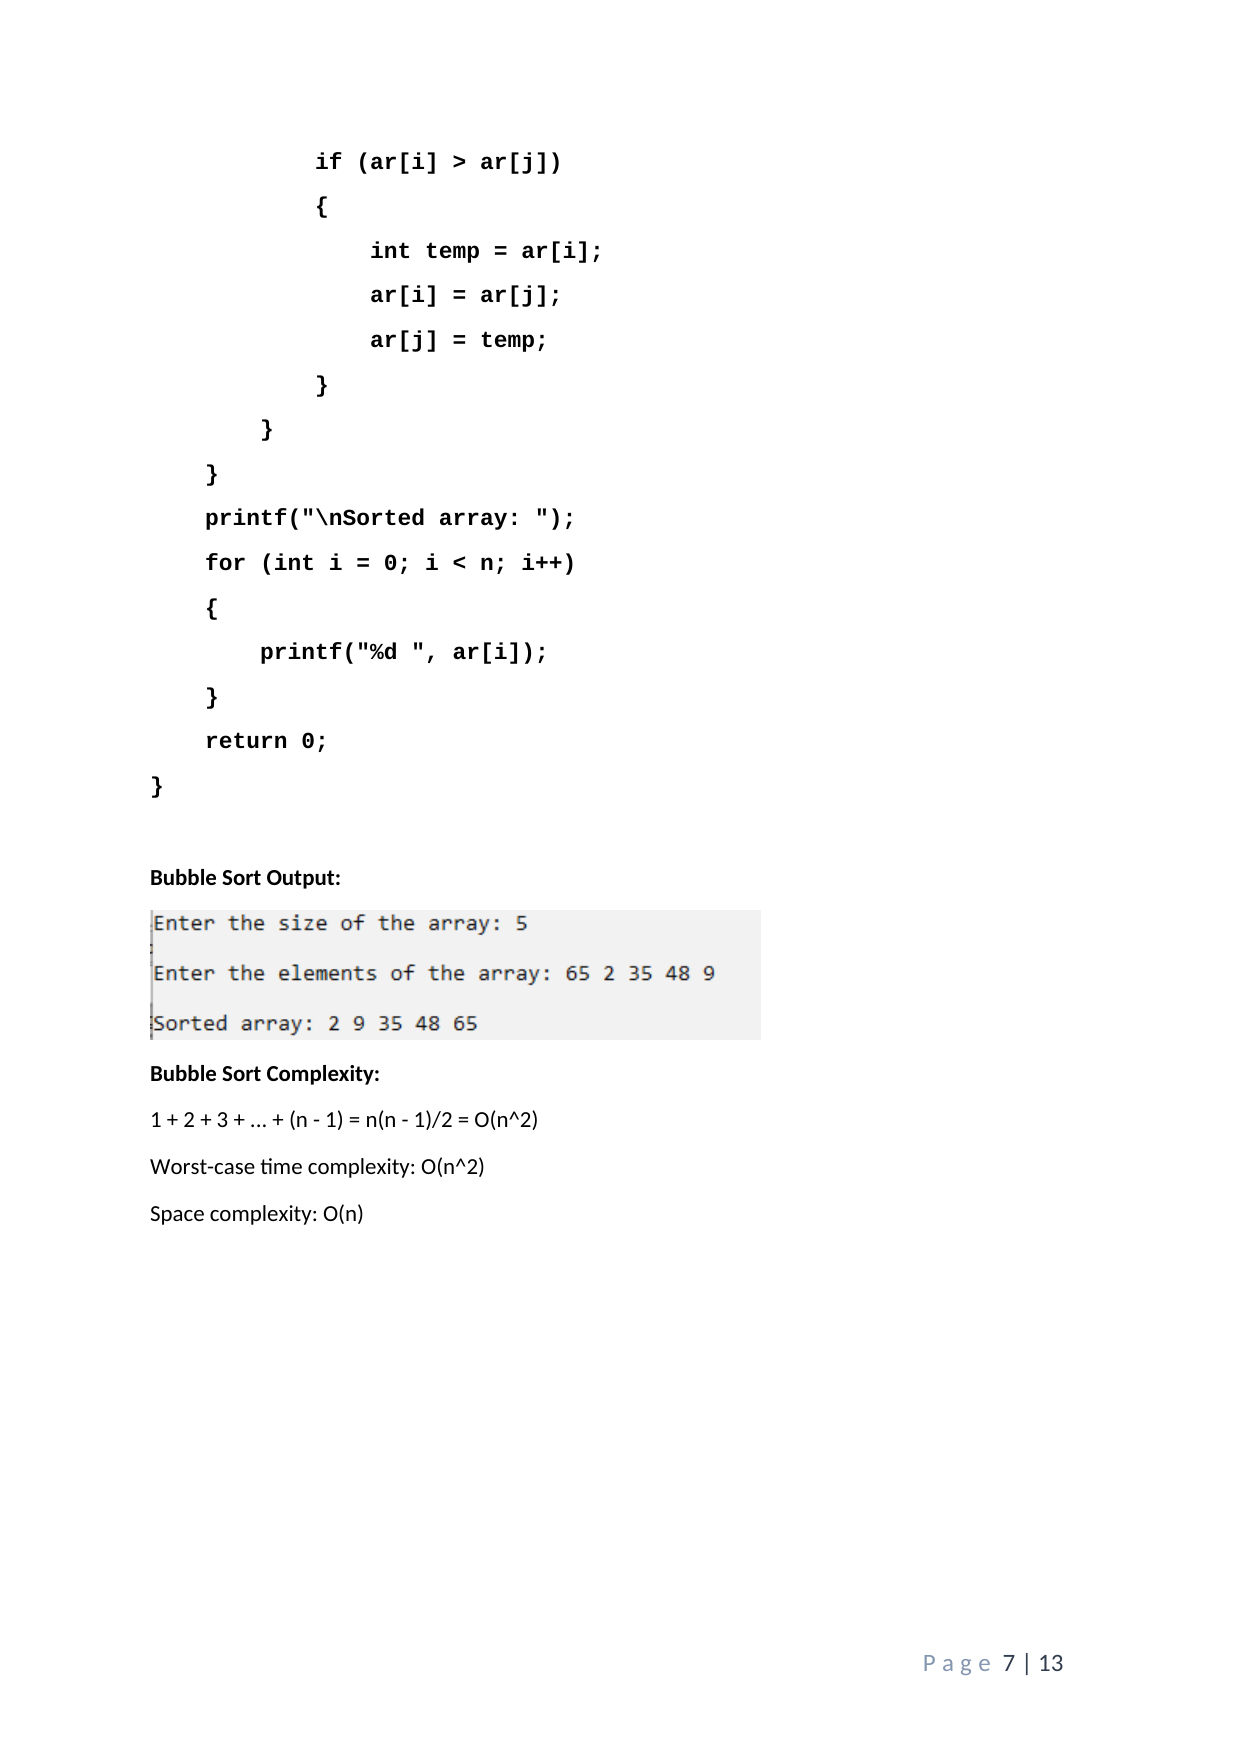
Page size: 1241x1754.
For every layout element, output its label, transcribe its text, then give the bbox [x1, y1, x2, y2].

picture [150, 910, 761, 1040]
text { [150, 596, 1090, 622]
text Bubble Sort Output: [150, 863, 1090, 891]
text { [150, 194, 1090, 221]
text return 0; [150, 729, 1090, 756]
text for (int i = 0; i < n; i++) [150, 551, 1090, 577]
text } [150, 774, 1090, 800]
text ar[i] = ar[j]; [150, 284, 1090, 310]
text ar[j] = temp; [150, 328, 1090, 354]
text } [150, 462, 1090, 488]
text } [150, 373, 1090, 399]
text printf("%d ", ar[i]); [150, 640, 1090, 666]
text Space complexity: O(n) [150, 1199, 1090, 1227]
text Worst-case time complexity: O(n^2) [150, 1152, 1090, 1181]
text } [150, 417, 1090, 443]
text } [150, 685, 1090, 711]
text Bubble Sort Complexity: [150, 1059, 1090, 1087]
text int temp = ar[i]; [150, 239, 1090, 265]
text if (ar[i] > ar[j]) [150, 150, 1090, 176]
text printf("\nSorted array: "); [150, 507, 1090, 533]
text 1 + 2 + 3 + ... + (n - 1) = n(n - 1)/2 = O(n^2) [150, 1106, 1090, 1134]
